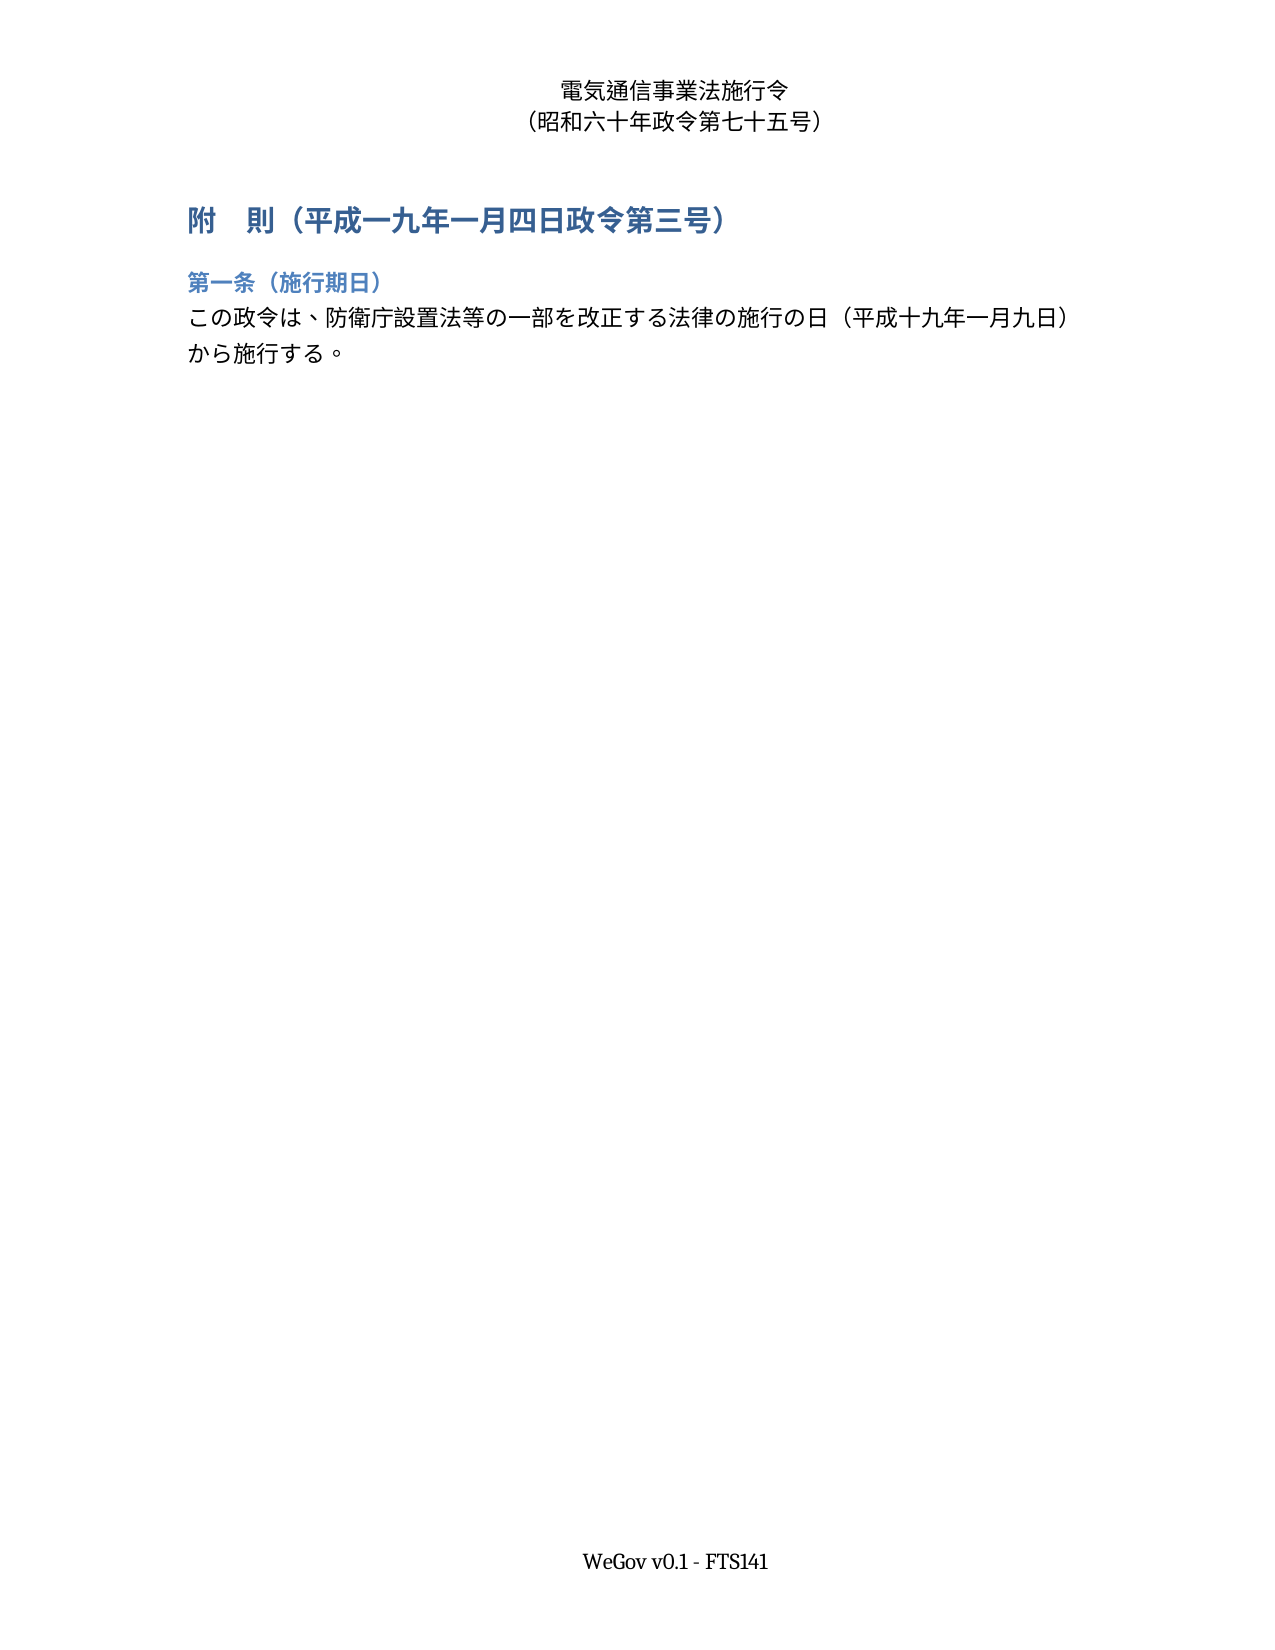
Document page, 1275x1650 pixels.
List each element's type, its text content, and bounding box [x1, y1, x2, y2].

subtitle 附 則（平成一九年一月四日政令第三号） [187, 200, 1087, 240]
subtitle 第一条（施行期日） [187, 266, 1087, 298]
text この政令は、防衛庁設置法等の一部を改正する法律の施行の日（平成十九年一月九日）から施行する。 [187, 302, 1087, 369]
